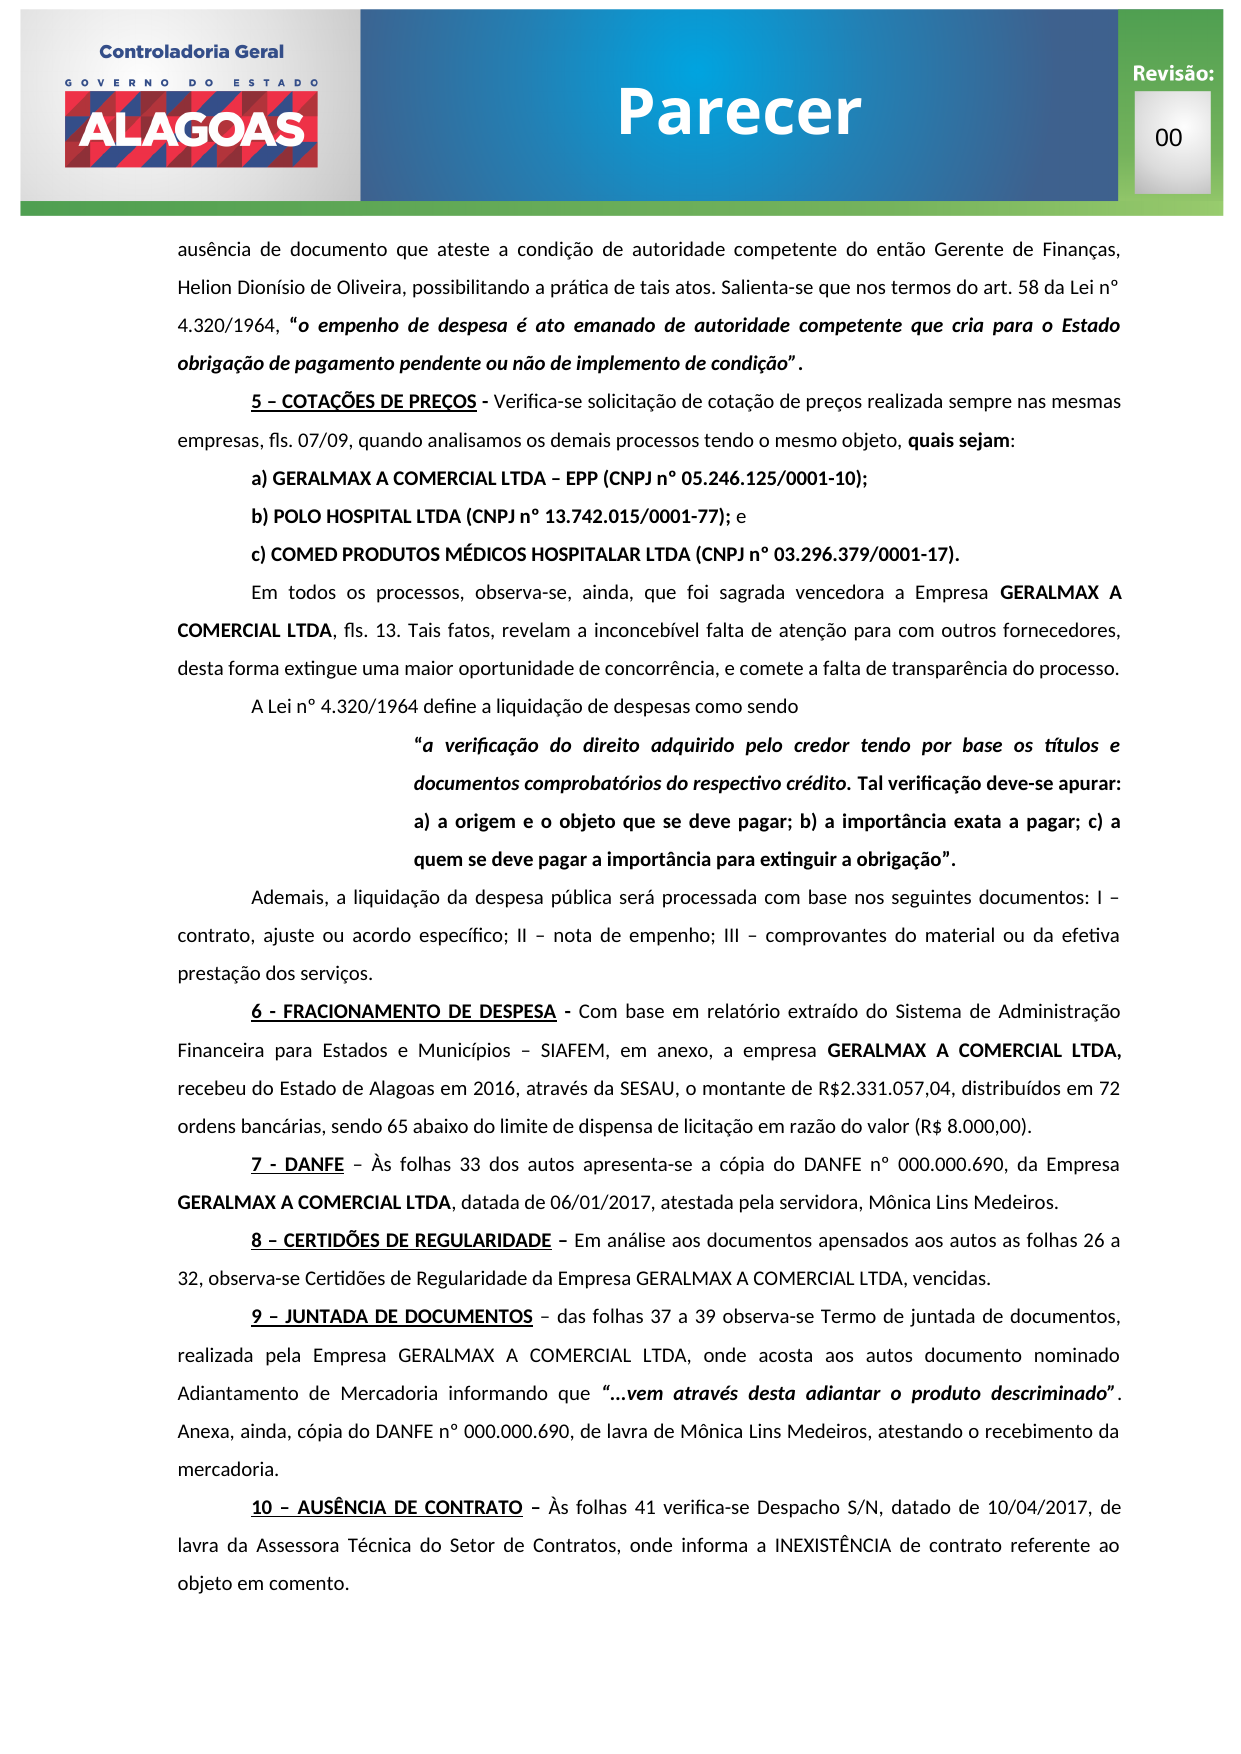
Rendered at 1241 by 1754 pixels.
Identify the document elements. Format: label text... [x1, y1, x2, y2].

text “a verificação do direito adquirido pelo credor tendo por base os títulos e documentos comprobatórios do respectivo crédito. Tal verificação deve-se apurar: a) a origem e o objeto que se deve pagar; b) a importância exata a pagar; c) a quem se deve pagar a importância para extinguir a obrigação”. [413, 732, 1122, 872]
picture [20, 9, 1224, 216]
text A Lei nº 4.320/1964 define a liquidação de despesas como sendo [177, 694, 1122, 719]
text Em todos os processos, observa-se, ainda, que foi sagrada vencedora a Empresa GERALMAX A COMERCIAL LTDA, fls. 13. Tais fatos, revelam a inconcebível falta de atenção para com outros fornecedores, desta forma extingue uma maior oportunidade de concorrência, e comete a falta de transparência do processo. [177, 579, 1122, 681]
text Ademais, a liquidação da despesa pública será processada com base nos seguintes documentos: I – contrato, ajuste ou acordo específico; II – nota de empenho; III – comprovantes do material ou da efetiva prestação dos serviços. [177, 884, 1122, 986]
text 6 - FRACIONAMENTO DE DESPESA - Com base em relatório extraído do Sistema de Administração Financeira para Estados e Municípios – SIAFEM, em anexo, a empresa GERALMAX A COMERCIAL LTDA, recebeu do Estado de Alagoas em 2016, através da SESAU, o montante de R$2.331.057,04, distribuídos em 72 ordens bancárias, sendo 65 abaixo do limite de dispensa de licitação em razão do valor (R$ 8.000,00). [177, 999, 1122, 1138]
text 5 – COTAÇÕES DE PREÇOS - Verifica-se solicitação de cotação de preços realizada sempre nas mesmas empresas, fls. 07/09, quando analisamos os demais processos tendo o mesmo objeto, quais sejam: [177, 389, 1122, 452]
text 9 – JUNTADA DE DOCUMENTOS – das folhas 37 a 39 observa-se Termo de juntada de documentos, realizada pela Empresa GERALMAX A COMERCIAL LTDA, onde acosta aos autos documento nominado Adiantamento de Mercadoria informando que “...vem através desta adiantar o produto descriminado”. Anexa, ainda, cópia do DANFE nº 000.000.690, de lavra de Mônica Lins Medeiros, atestando o recebimento da mercadoria. [177, 1304, 1122, 1482]
text 8 – CERTIDÕES DE REGULARIDADE – Em análise aos documentos apensados aos autos as folhas 26 a 32, observa-se Certidões de Regularidade da Empresa GERALMAX A COMERCIAL LTDA, vencidas. [177, 1227, 1122, 1291]
text 10 – AUSÊNCIA DE CONTRATO – Às folhas 41 verifica-se Despacho S/N, datado de 10/04/2017, de lavra da Assessora Técnica do Setor de Contratos, onde informa a INEXISTÊNCIA de contrato referente ao objeto em comento. [177, 1494, 1122, 1596]
text c) COMED PRODUTOS MÉDICOS HOSPITALAR LTDA (CNPJ nº 03.296.379/0001-17). [251, 541, 1122, 567]
text b) POLO HOSPITAL LTDA (CNPJ nº 13.742.015/0001-77); e [251, 503, 1122, 528]
text a) GERALMAX A COMERCIAL LTDA – EPP (CNPJ nº 05.246.125/0001-10); [251, 465, 1122, 490]
text 7 - DANFE – Às folhas 33 dos autos apresenta-se a cópia do DANFE nº 000.000.690, da Empresa GERALMAX A COMERCIAL LTDA, datada de 06/01/2017, atestada pela servidora, Mônica Lins Medeiros. [177, 1151, 1122, 1215]
